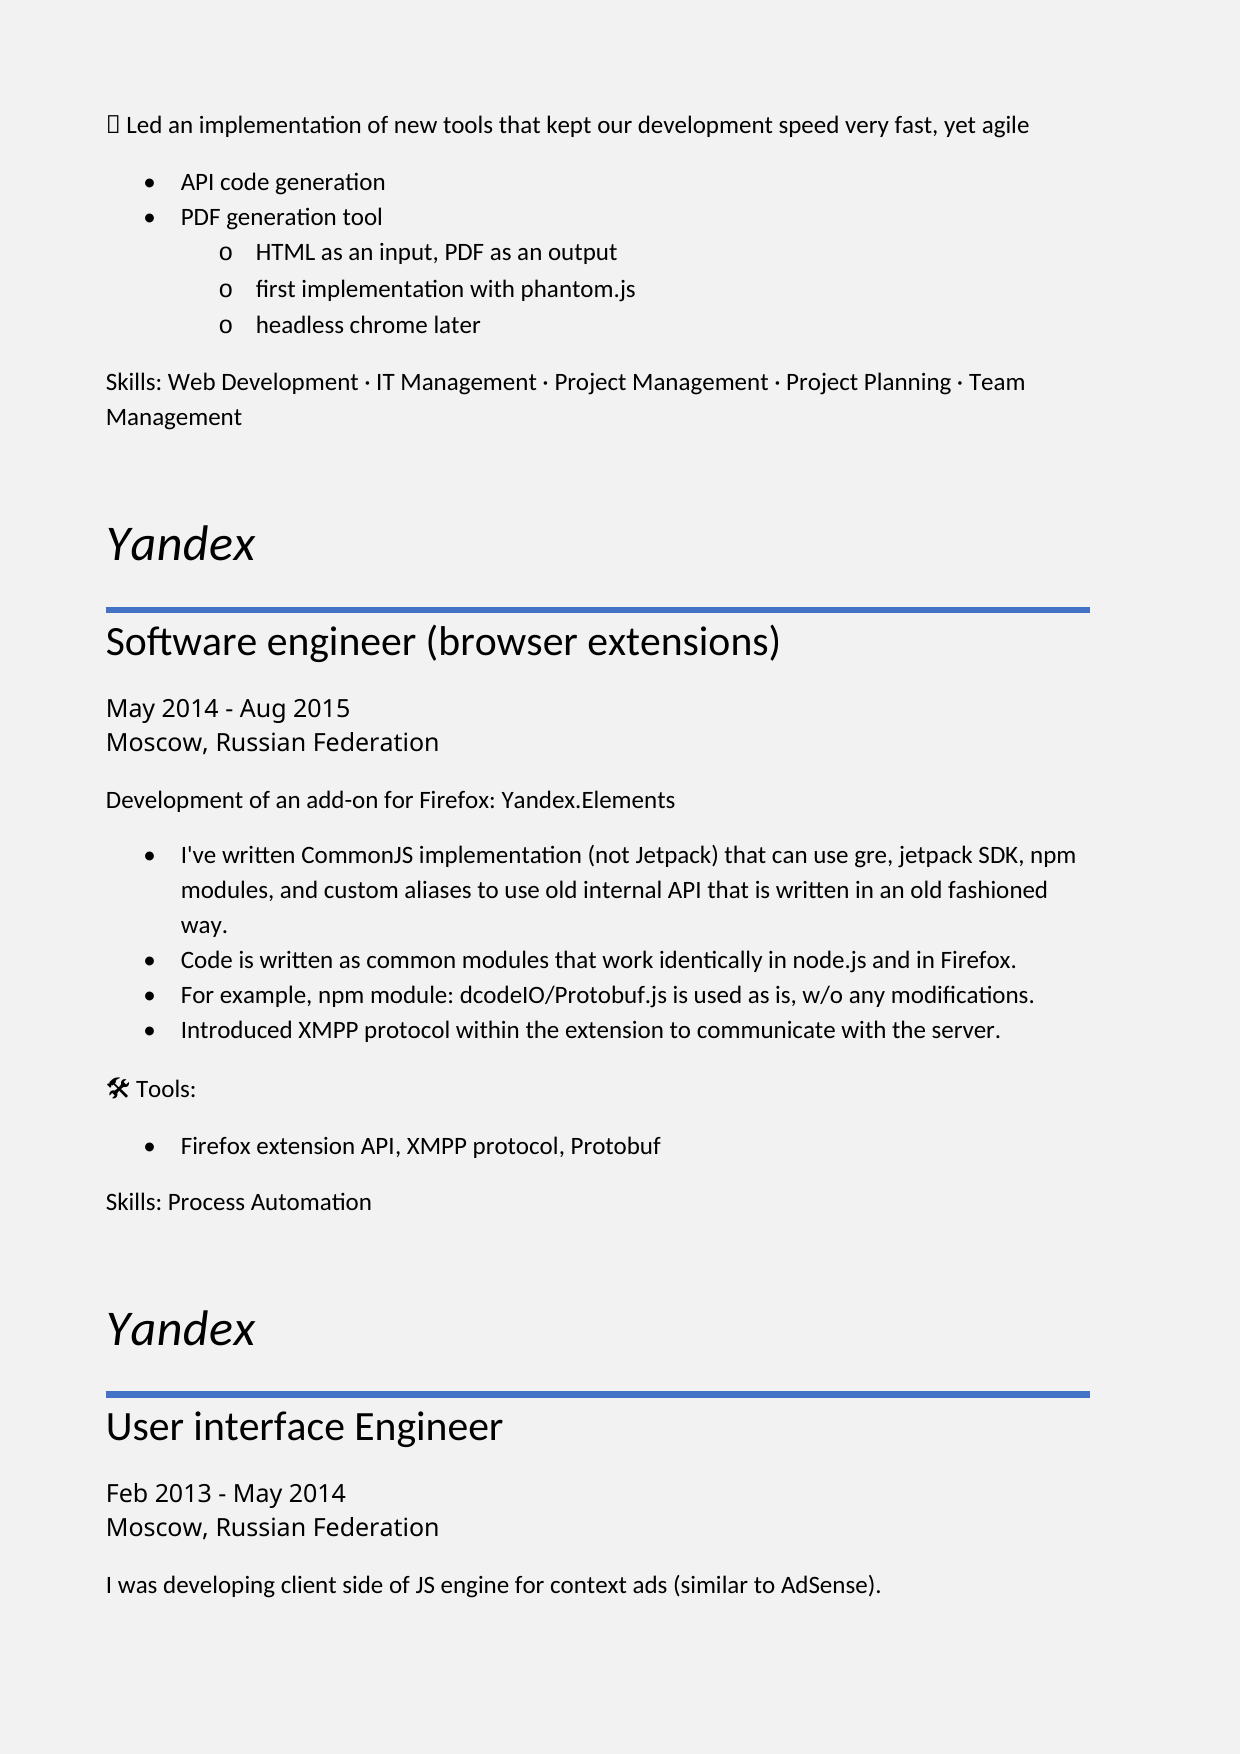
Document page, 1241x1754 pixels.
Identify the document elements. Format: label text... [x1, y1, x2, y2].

list For example, npm module: dcodeIO/Protobuf.js is used as is, w/o any modifications. [143, 980, 1090, 1010]
list HTML as an input, PDF as an output [218, 236, 1090, 268]
text ️ Tools: [106, 1071, 1090, 1104]
subtitle Feb 2013 - May 2014 Moscow, Russian Federation [106, 1476, 1090, 1544]
text Development of an add-on for Firefox: Yandex.Elements [106, 784, 1090, 814]
subtitle Yandex [106, 1296, 1090, 1357]
title Software engineer (browser extensions) [106, 613, 1090, 666]
subtitle May 2014 - Aug 2015 Moscow, Russian Federation [106, 691, 1090, 759]
subtitle Yandex [106, 511, 1090, 572]
list headless chrome later [218, 309, 1090, 341]
list Introduced XMPP protocol within the extension to communicate with the server. [143, 1015, 1090, 1045]
list first implementation with phantom.js [218, 273, 1090, 304]
list Code is written as common modules that work identically in node.js and in Firefox. [143, 945, 1090, 975]
text Skills: Process Automation [106, 1186, 1090, 1217]
text I was developing client side of JS engine for context ads (similar to AdSense). [106, 1569, 1090, 1599]
text Skills: Web Development · IT Management · Project Management · Project Planning · Team Management [106, 366, 1090, 432]
text Led an implementation of new tools that kept our development speed very fast, yet agile [106, 106, 1090, 140]
list I've written CommonJS implementation (not Jetpack) that can use gre, jetpack SDK, npm modules, and custom aliases to use old internal API that is written in an old fashioned way. [143, 840, 1090, 940]
list API code generation [143, 166, 1090, 197]
list PDF generation tool [143, 201, 1090, 232]
list Firefox extension API, XMPP protocol, Protobuf [143, 1131, 1090, 1161]
title User interface Engineer [106, 1398, 1090, 1451]
